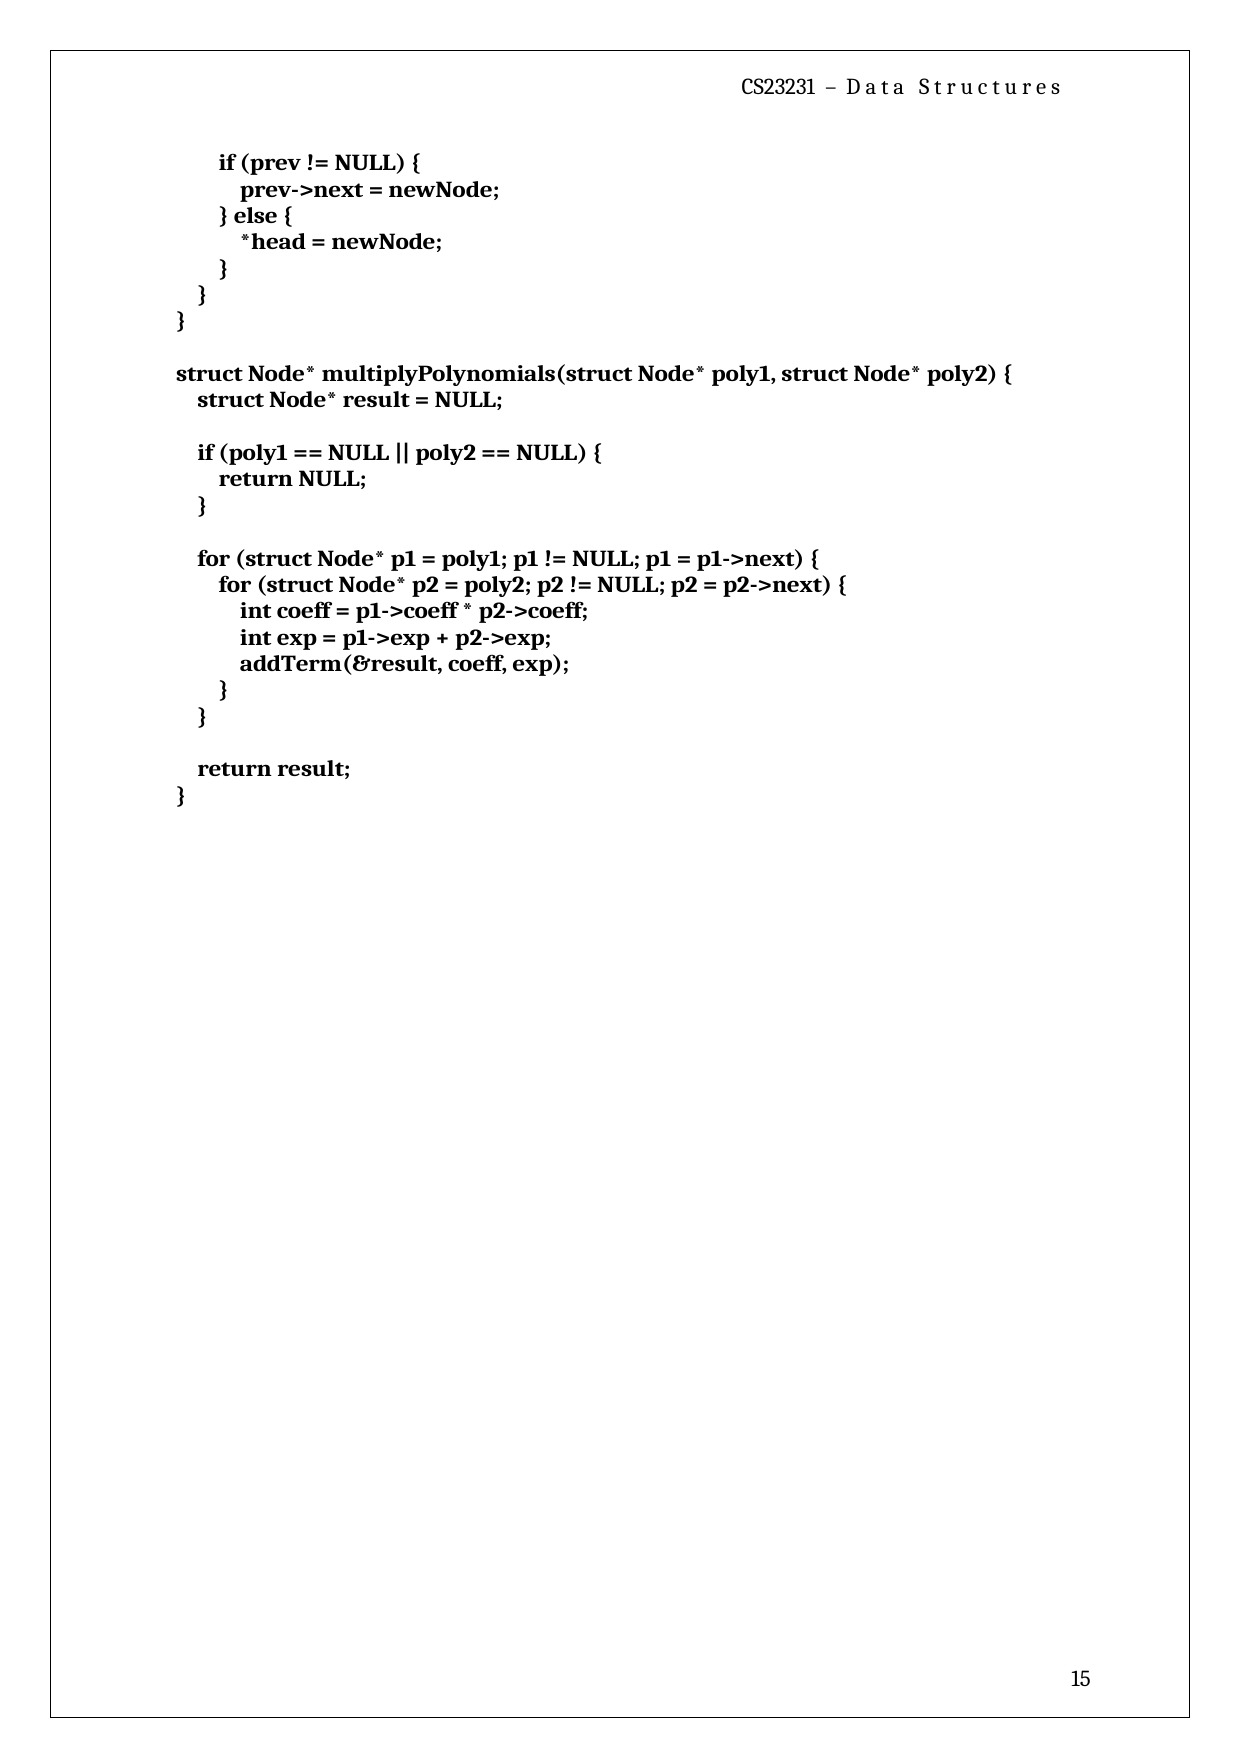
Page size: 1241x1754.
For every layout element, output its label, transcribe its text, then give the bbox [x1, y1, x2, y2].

text prev->next = newNode; [176, 176, 1090, 203]
text struct Node* result = NULL; [176, 387, 1090, 413]
text struct Node* multiplyPolynomials(struct Node* poly1, struct Node* poly2) { [176, 361, 1090, 387]
text } [176, 493, 1090, 519]
text int exp = p1->exp + p2->exp; [176, 624, 1090, 651]
text for (struct Node* p2 = poly2; p2 != NULL; p2 = p2->next) { [176, 572, 1090, 598]
text return result; [176, 756, 1090, 782]
text for (struct Node* p1 = poly1; p1 != NULL; p1 = p1->next) { [176, 545, 1090, 572]
text } [176, 255, 1090, 282]
text } [176, 677, 1090, 703]
text } [176, 308, 1090, 334]
text } else { [176, 203, 1090, 229]
text addTerm(&result, coeff, exp); [176, 651, 1090, 677]
text } [176, 703, 1090, 730]
text return NULL; [176, 466, 1090, 493]
text if (prev != NULL) { [176, 150, 1090, 176]
text } [176, 282, 1090, 308]
text *head = newNode; [176, 229, 1090, 255]
text int coeff = p1->coeff * p2->coeff; [176, 598, 1090, 624]
text if (poly1 == NULL || poly2 == NULL) { [176, 440, 1090, 466]
text } [176, 782, 1090, 809]
